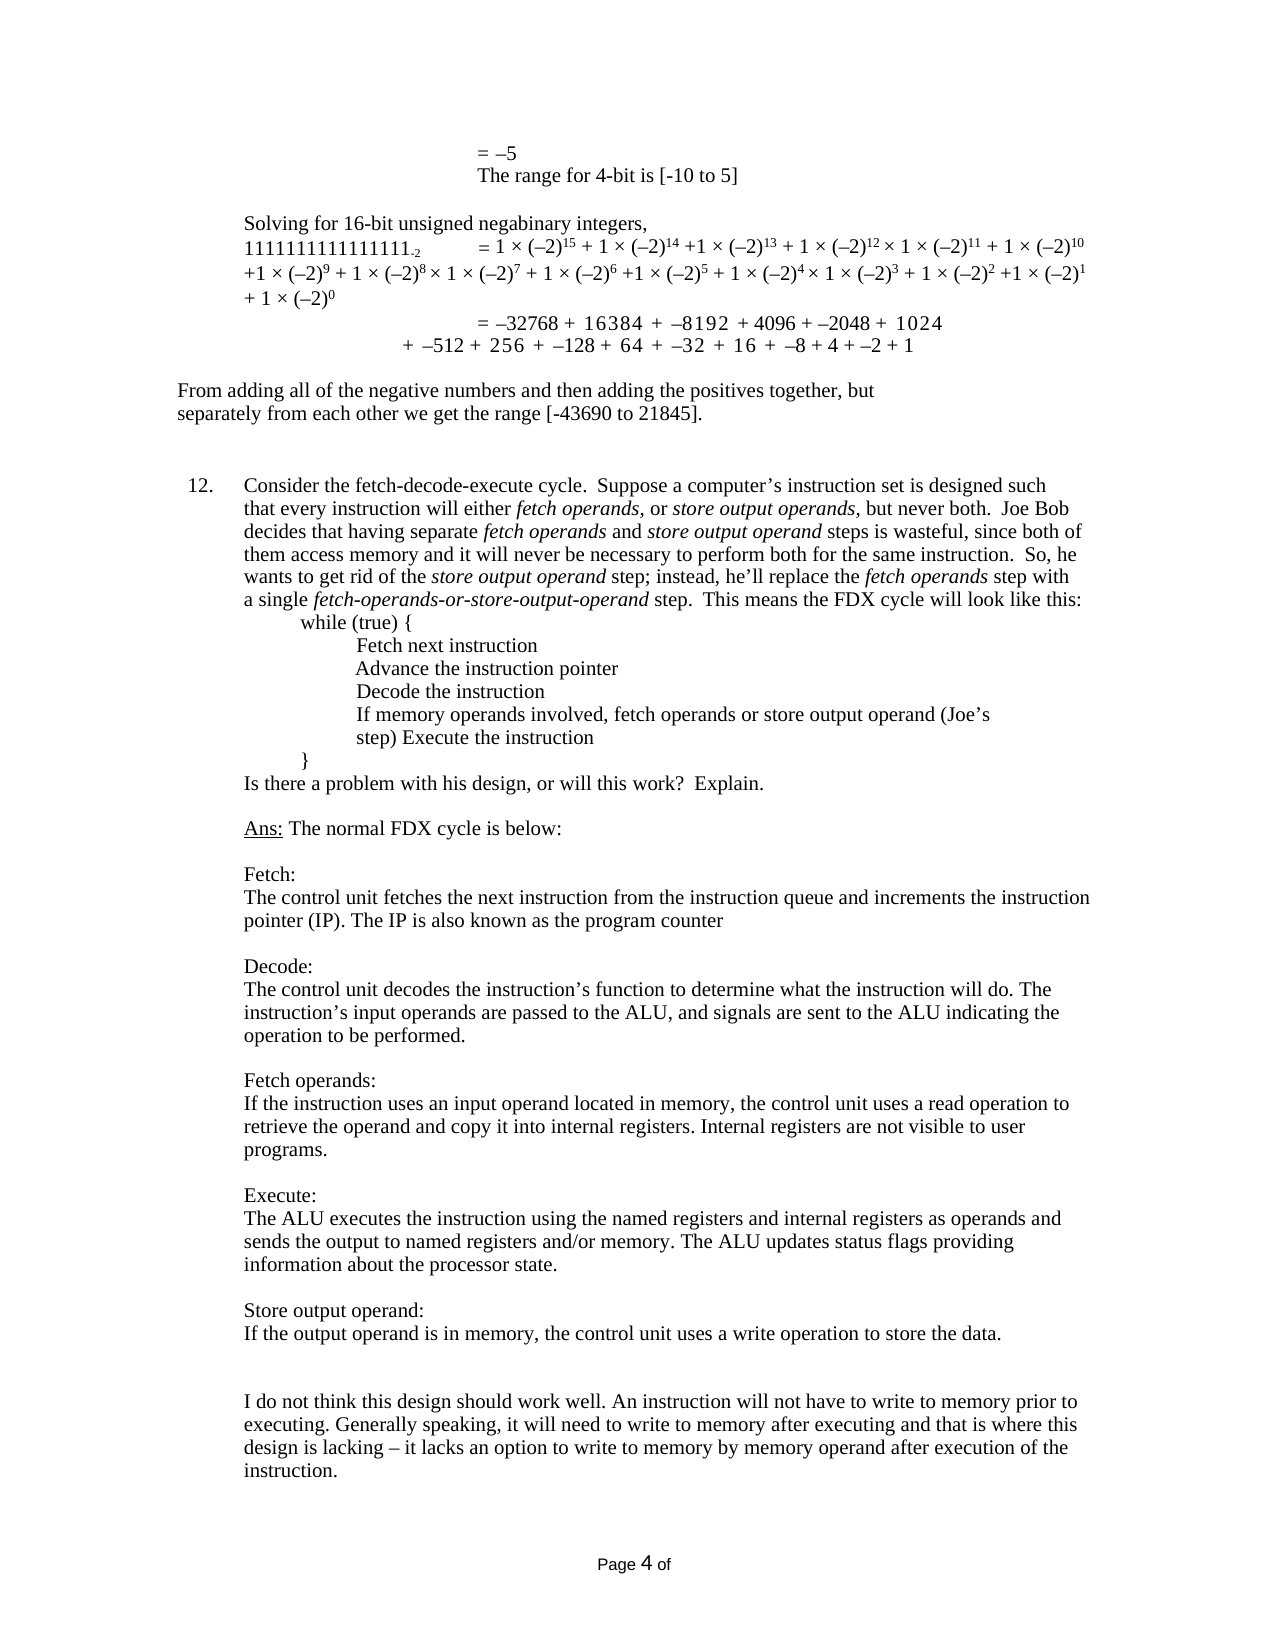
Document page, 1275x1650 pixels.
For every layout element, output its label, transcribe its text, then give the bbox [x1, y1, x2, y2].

text Ans: The normal FDX cycle is below: [244, 817, 1096, 840]
text The range for 4-bit is [-10 to 5] [469, 164, 1096, 187]
text If the output operand is in memory, the control unit uses a write operation to store the data. [244, 1322, 1096, 1344]
text If the instruction uses an input operand located in memory, the control unit uses a read operation to retrieve the operand and copy it into internal registers. Internal registers are not visible to user programs. [244, 1092, 1096, 1161]
text while (true) { [177, 611, 536, 634]
text Fetch next instruction [356, 634, 1096, 657]
text Store output operand: [244, 1299, 1096, 1322]
text = –32768 + 16384 + –8192 + 4096 + –2048 + 1024 + –512 + 256 + –128 + 64 + –32 + 16 + –8 + 4 + –2 + 1 [402, 312, 948, 357]
text Fetch: [244, 863, 1096, 886]
text If memory operands involved, fetch operands or store output operand (Joe’s step) Execute the instruction [356, 703, 1034, 749]
text Execute: [244, 1184, 1096, 1207]
text Fetch operands: [244, 1069, 1096, 1092]
text } [300, 749, 1096, 772]
text From adding all of the negative numbers and then adding the positives together, but separately from each other we get the range [-43690 to 21845]. [177, 380, 948, 425]
text I do not think this design should work well. An instruction will not have to write to memory prior to executing. Generally speaking, it will need to write to memory after executing and that is where this design is lacking – it lacks an option to write to memory by memory operand after execution of the instruction. [244, 1390, 1096, 1482]
text Decode: [244, 955, 1096, 978]
text Is there a problem with his design, or will this work? Explain. [244, 772, 1096, 794]
list Consider the fetch-decode-execute cycle. Suppose a computer’s instruction set is designed such that every instruction will either fetch operands, or store output operands, but never both. Joe Bob decides that having separate fetch operands and store output operand steps is wasteful, since both of them access memory and it will never be necessary to perform both for the same instruction. So, he wants to get rid of the store output operand step; instead, he’ll replace the fetch operands step with a single fetch-operands-or-store-output-operand step. This means the FDX cycle will look like this: [187, 474, 1082, 611]
text The control unit decodes the instruction’s function to determine what the instruction will do. The instruction’s input operands are passed to the ALU, and signals are sent to the ALU indicating the operation to be performed. [244, 978, 1096, 1047]
text The ALU executes the instruction using the named registers and internal registers as operands and sends the output to named registers and/or memory. The ALU updates status flags providing information about the processor state. [244, 1207, 1096, 1276]
text = –5 [469, 142, 1096, 164]
text Solving for 16-bit unsigned negabinary integers, [244, 210, 1096, 234]
text The control unit fetches the next instruction from the instruction queue and increments the instruction pointer (IP). The IP is also known as the program counter [244, 886, 1096, 932]
text Advance the instruction pointer Decode the instruction [355, 657, 618, 703]
text 1111111111111111-2 = 1 × (–2)15 + 1 × (–2)14 +1 × (–2)13 + 1 × (–2)12 × 1 × (–2)11 + 1 × (–2)10 +1 × (–2)9 + 1 × (–2)8 × 1 × (–2)7 + 1 × (–2)6 +1 × (–2)5 + 1 × (–2)4 × 1 × (–2)3 + 1 × (–2)2 +1 × (–2)1 + 1 × (–2)0 [244, 234, 1096, 312]
